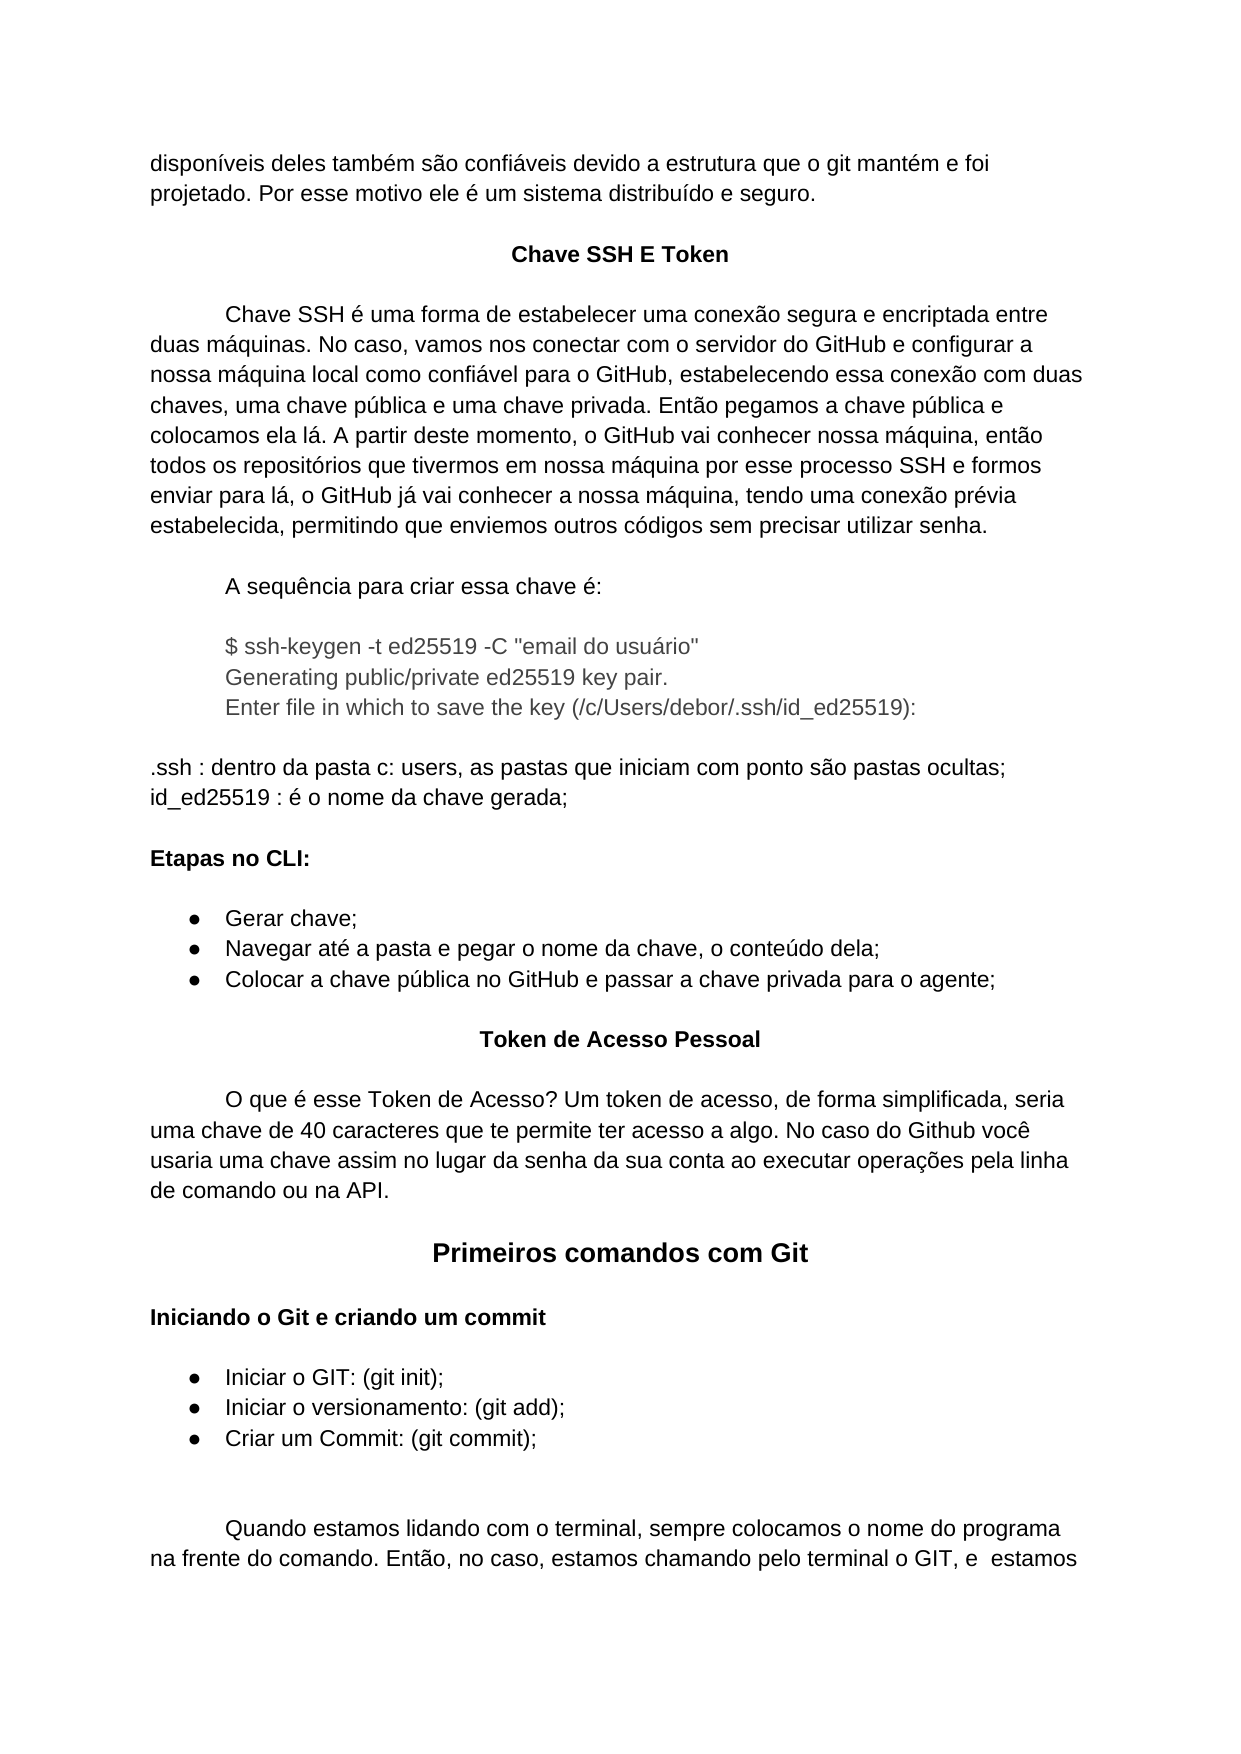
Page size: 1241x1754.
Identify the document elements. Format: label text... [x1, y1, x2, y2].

list Colocar a chave pública no GitHub e passar a chave privada para o agente; [187, 966, 1090, 992]
text id_ed25519 : é o nome da chave gerada; [150, 784, 1090, 811]
text .ssh : dentro da pasta c: users, as pastas que iniciam com ponto são pastas ocultas; [150, 754, 1090, 781]
text Enter file in which to save the key (/c/Users/debor/.ssh/id_ed25519): [225, 694, 1090, 720]
text A sequência para criar essa chave é: [150, 573, 1090, 599]
text Primeiros comandos com Git [150, 1237, 1090, 1269]
list Criar um Commit: (git commit); [187, 1424, 1090, 1451]
list Navegar até a pasta e pegar o nome da chave, o conteúdo dela; [187, 935, 1090, 962]
text Etapas no CLI: [150, 845, 1090, 871]
text Generating public/private ed25519 key pair. [225, 663, 1090, 690]
text $ ssh-keygen -t ed25519 -C "email do usuário" [150, 633, 1090, 660]
text Iniciando o Git e criando um commit [150, 1304, 1090, 1330]
text Token de Acesso Pessoal [150, 1026, 1090, 1052]
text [150, 150, 1090, 207]
text O que é esse Token de Acesso? Um token de acesso, de forma simplificada, seria uma chave de 40 caracteres que te permite ter acesso a algo. No caso do Github você usaria uma chave assim no lugar da senha da sua conta ao executar operações pela linha de comando ou na API. [150, 1086, 1090, 1203]
list Iniciar o GIT: (git init); [187, 1364, 1090, 1390]
list Gerar chave; [187, 905, 1090, 932]
list Iniciar o versionamento: (git add); [187, 1394, 1090, 1421]
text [150, 1515, 1090, 1572]
text Chave SSH E Token [150, 241, 1090, 267]
text Chave SSH é uma forma de estabelecer uma conexão segura e encriptada entre duas máquinas. No caso, vamos nos conectar com o servidor do GitHub e configurar a nossa máquina local como confiável para o GitHub, estabelecendo essa conexão com duas chaves, uma chave pública e uma chave privada. Então pegamos a chave pública e colocamos ela lá. A partir deste momento, o GitHub vai conhecer nossa máquina, então todos os repositórios que tivermos em nossa máquina por esse processo SSH e formos enviar para lá, o GitHub já vai conhecer a nossa máquina, tendo uma conexão prévia estabelecida, permitindo que enviemos outros códigos sem precisar utilizar senha. [150, 301, 1090, 539]
